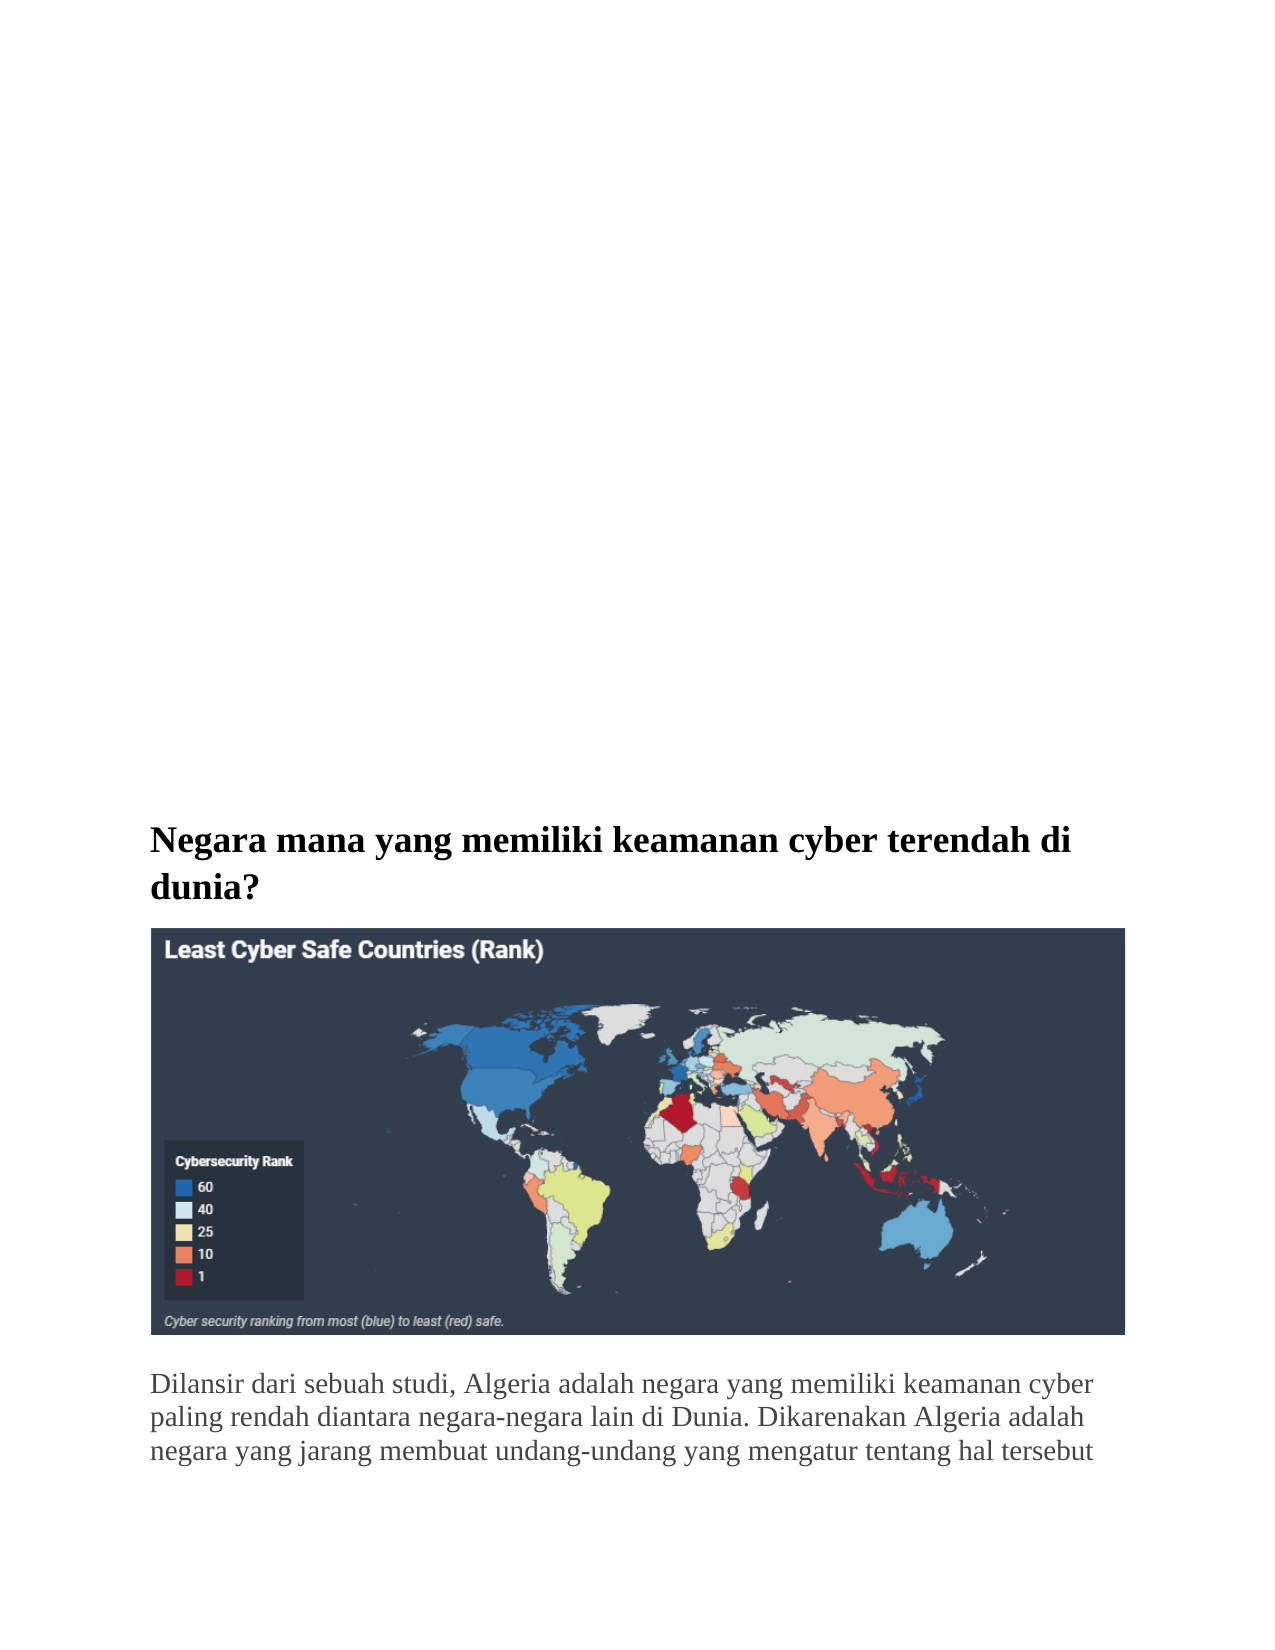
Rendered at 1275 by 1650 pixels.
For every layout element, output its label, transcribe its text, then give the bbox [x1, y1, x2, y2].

text Negara mana yang memiliki keamanan cyber terendah di dunia? [150, 818, 1125, 908]
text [150, 1366, 1125, 1466]
